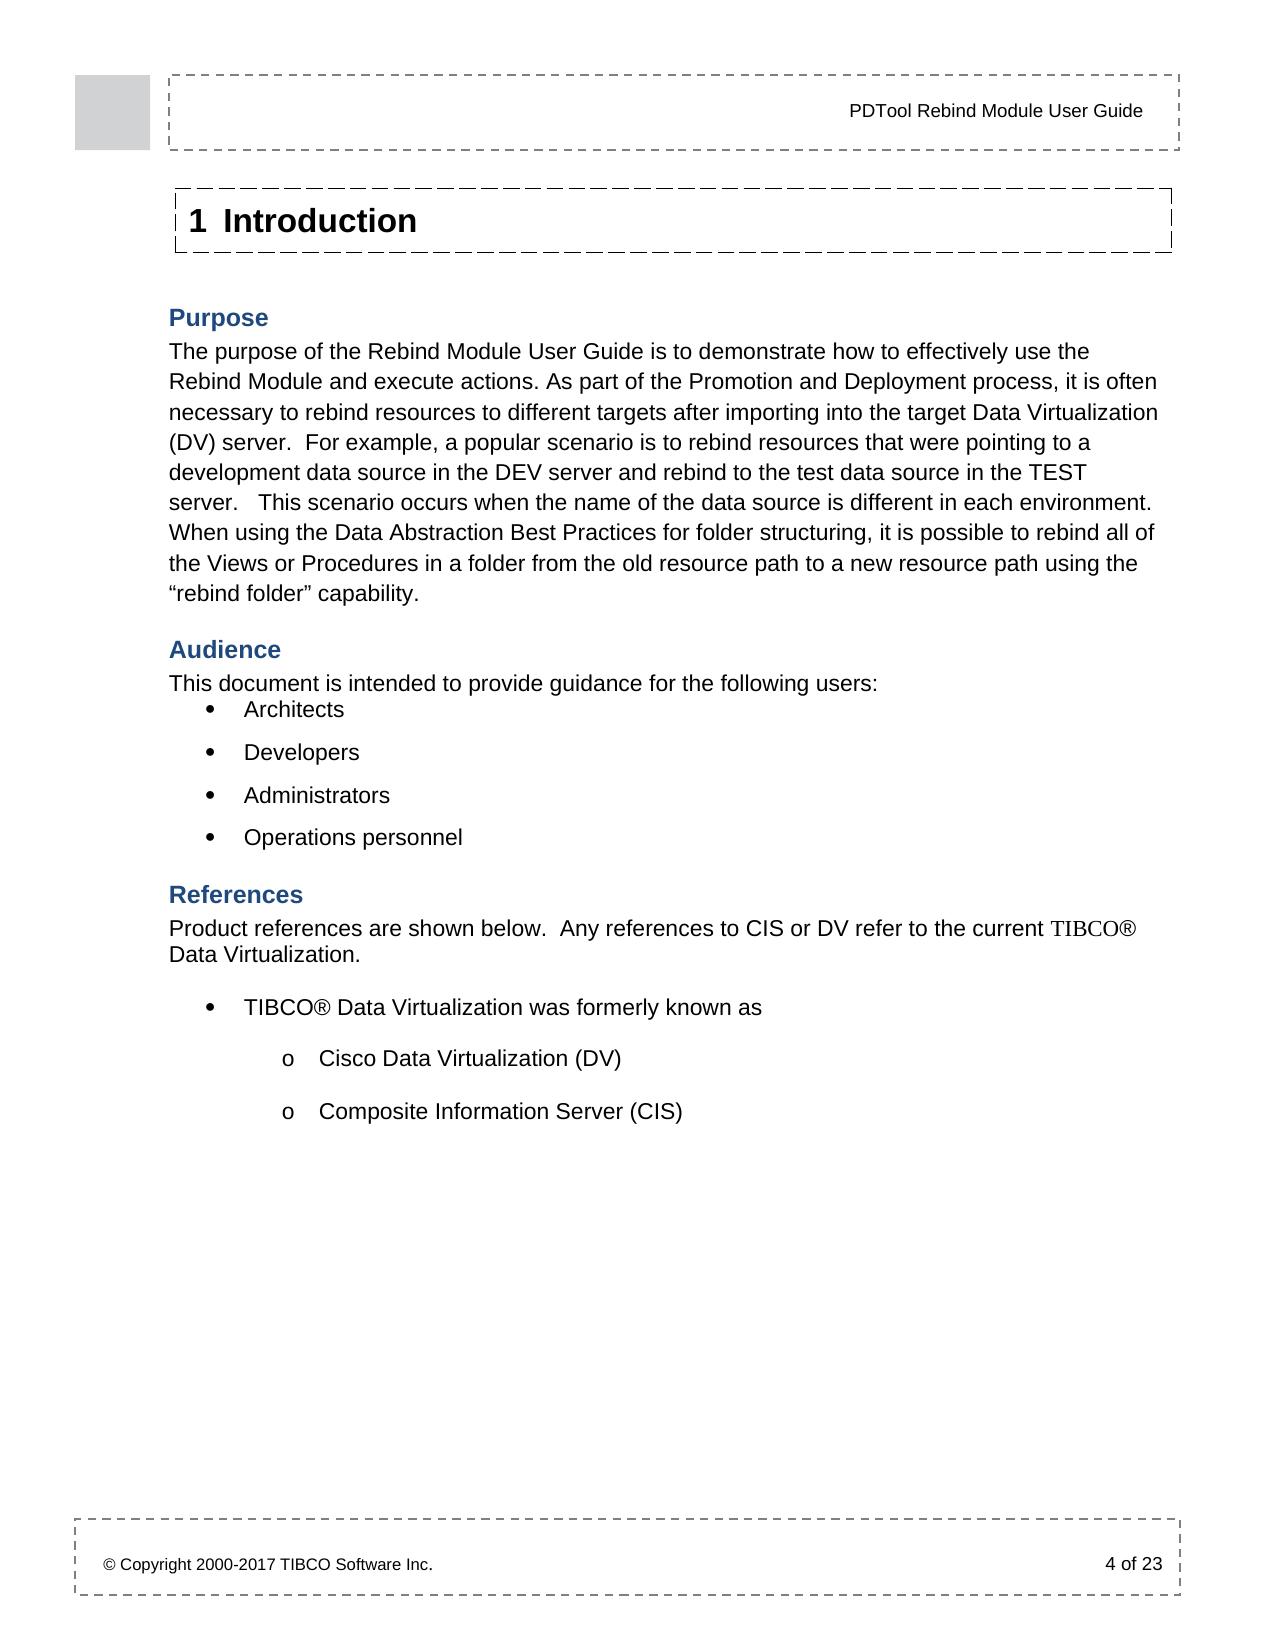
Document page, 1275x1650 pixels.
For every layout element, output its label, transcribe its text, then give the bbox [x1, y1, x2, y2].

text The purpose of the Rebind Module User Guide is to demonstrate how to effectively use the Rebind Module and execute actions. As part of the Promotion and Deployment process, it is often necessary to rebind resources to different targets after importing into the target Data Virtualization (DV) server. For example, a popular scenario is to rebind resources that were pointing to a development data source in the DEV server and rebind to the test data source in the TEST server. This scenario occurs when the name of the data source is different in each environment. When using the Data Abstraction Best Practices for folder structuring, it is possible to rebind all of the Views or Procedures in a folder from the old resource path to a new resource path using the “rebind folder” capability. [169, 338, 1161, 606]
list Cisco Data Virtualization (DV) [281, 1045, 1161, 1073]
list Administrators [206, 782, 1161, 808]
list Developers [206, 739, 1161, 765]
subtitle Purpose [169, 303, 1162, 332]
list Architects [206, 696, 1161, 723]
subtitle References [169, 879, 1162, 908]
subtitle Audience [169, 635, 1162, 664]
list TIBCO® Data Virtualization was formerly known as [206, 994, 1161, 1020]
text Product references are shown below. Any references to CIS or DV refer to the current TIBCO® Data Virtualization. [169, 914, 1162, 967]
list Composite Information Server (CIS) [281, 1098, 1161, 1126]
list Operations personnel [206, 824, 1161, 851]
subtitle Introduction [175, 187, 1172, 253]
text This document is intended to provide guidance for the following users: [169, 670, 1162, 696]
